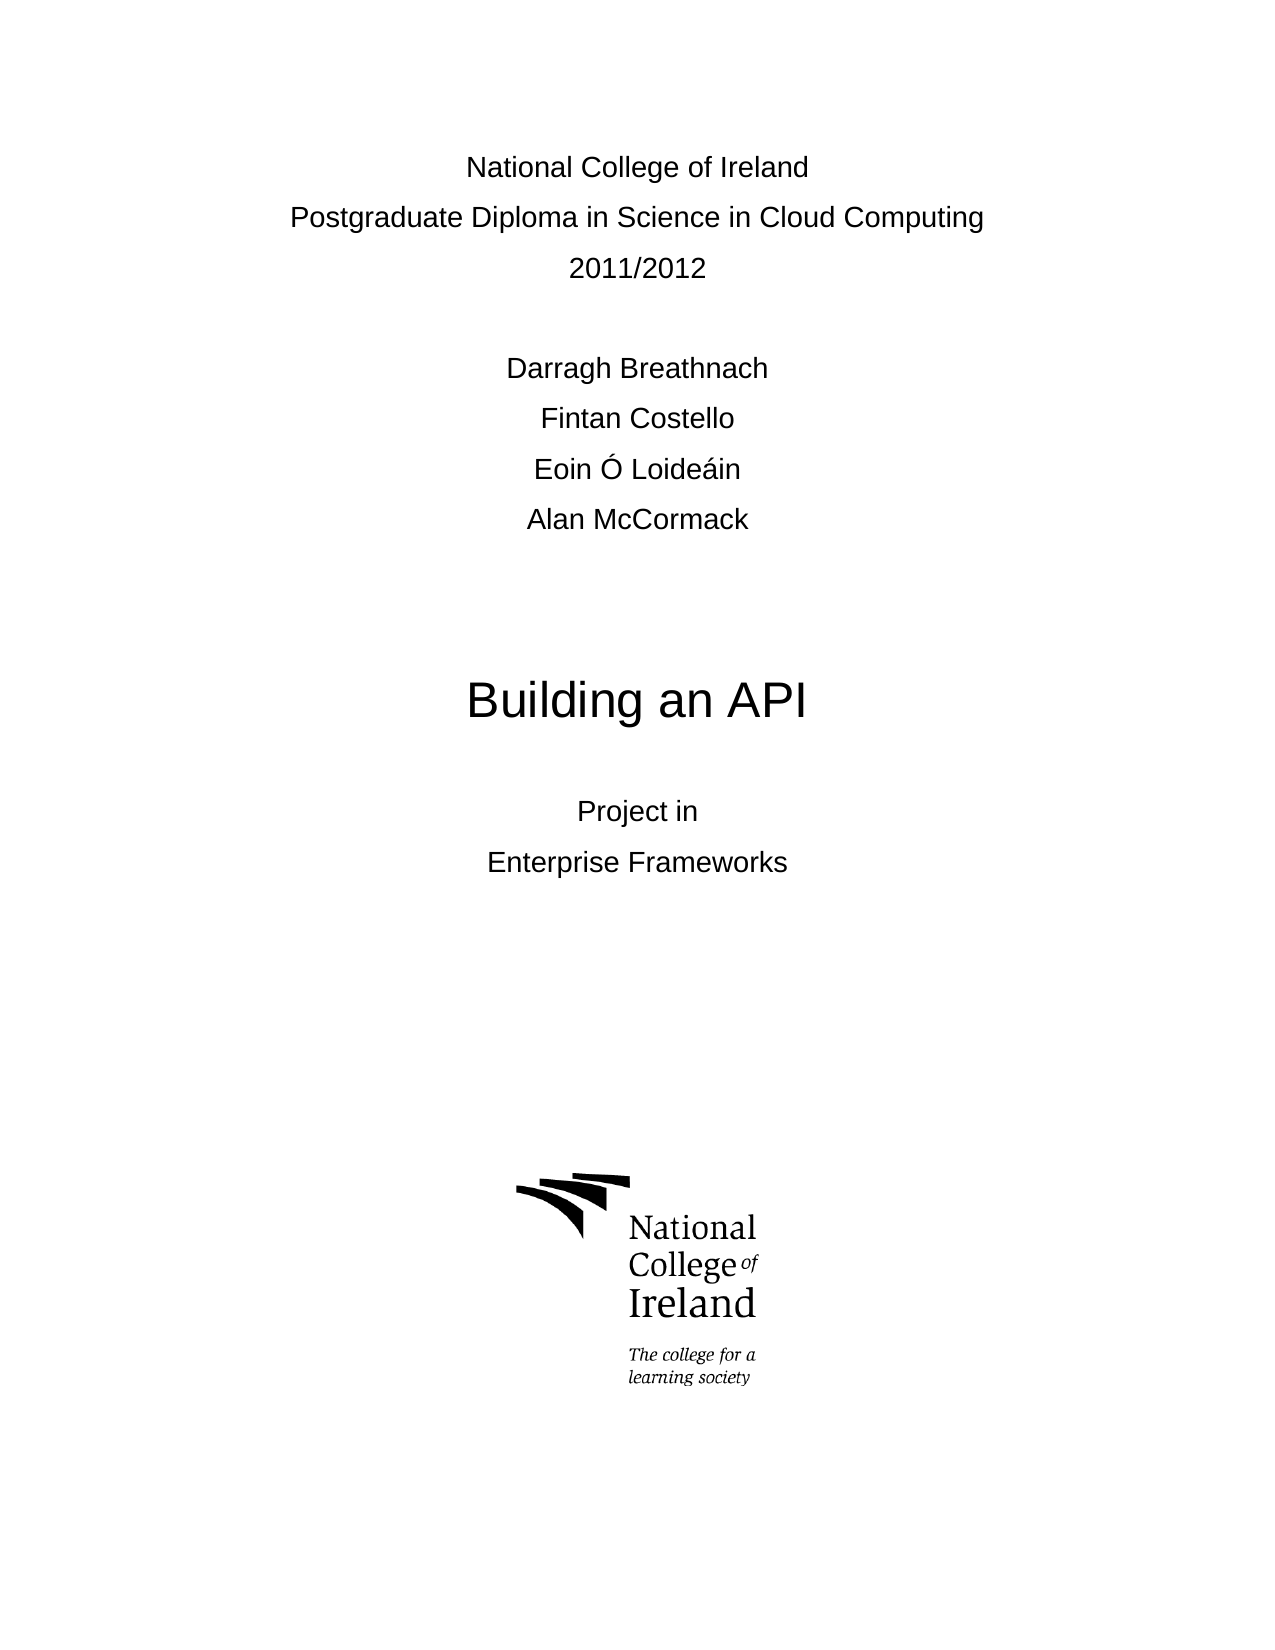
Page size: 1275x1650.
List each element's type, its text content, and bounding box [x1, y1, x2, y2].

title Fintan Costello [187, 402, 1088, 435]
title Alan McCormack [187, 502, 1088, 536]
title Project in [187, 794, 1088, 828]
title Eoin Ó Loideáin [187, 452, 1088, 485]
title of [187, 150, 1088, 183]
title Enterprise Frameworks [187, 845, 1088, 878]
picture [516, 1173, 759, 1386]
title Building an API [187, 671, 1088, 728]
title Postgraduate Diploma in Science in Cloud Computing 2011/2012 [187, 200, 1088, 284]
title Darragh Breathnach [187, 351, 1088, 385]
